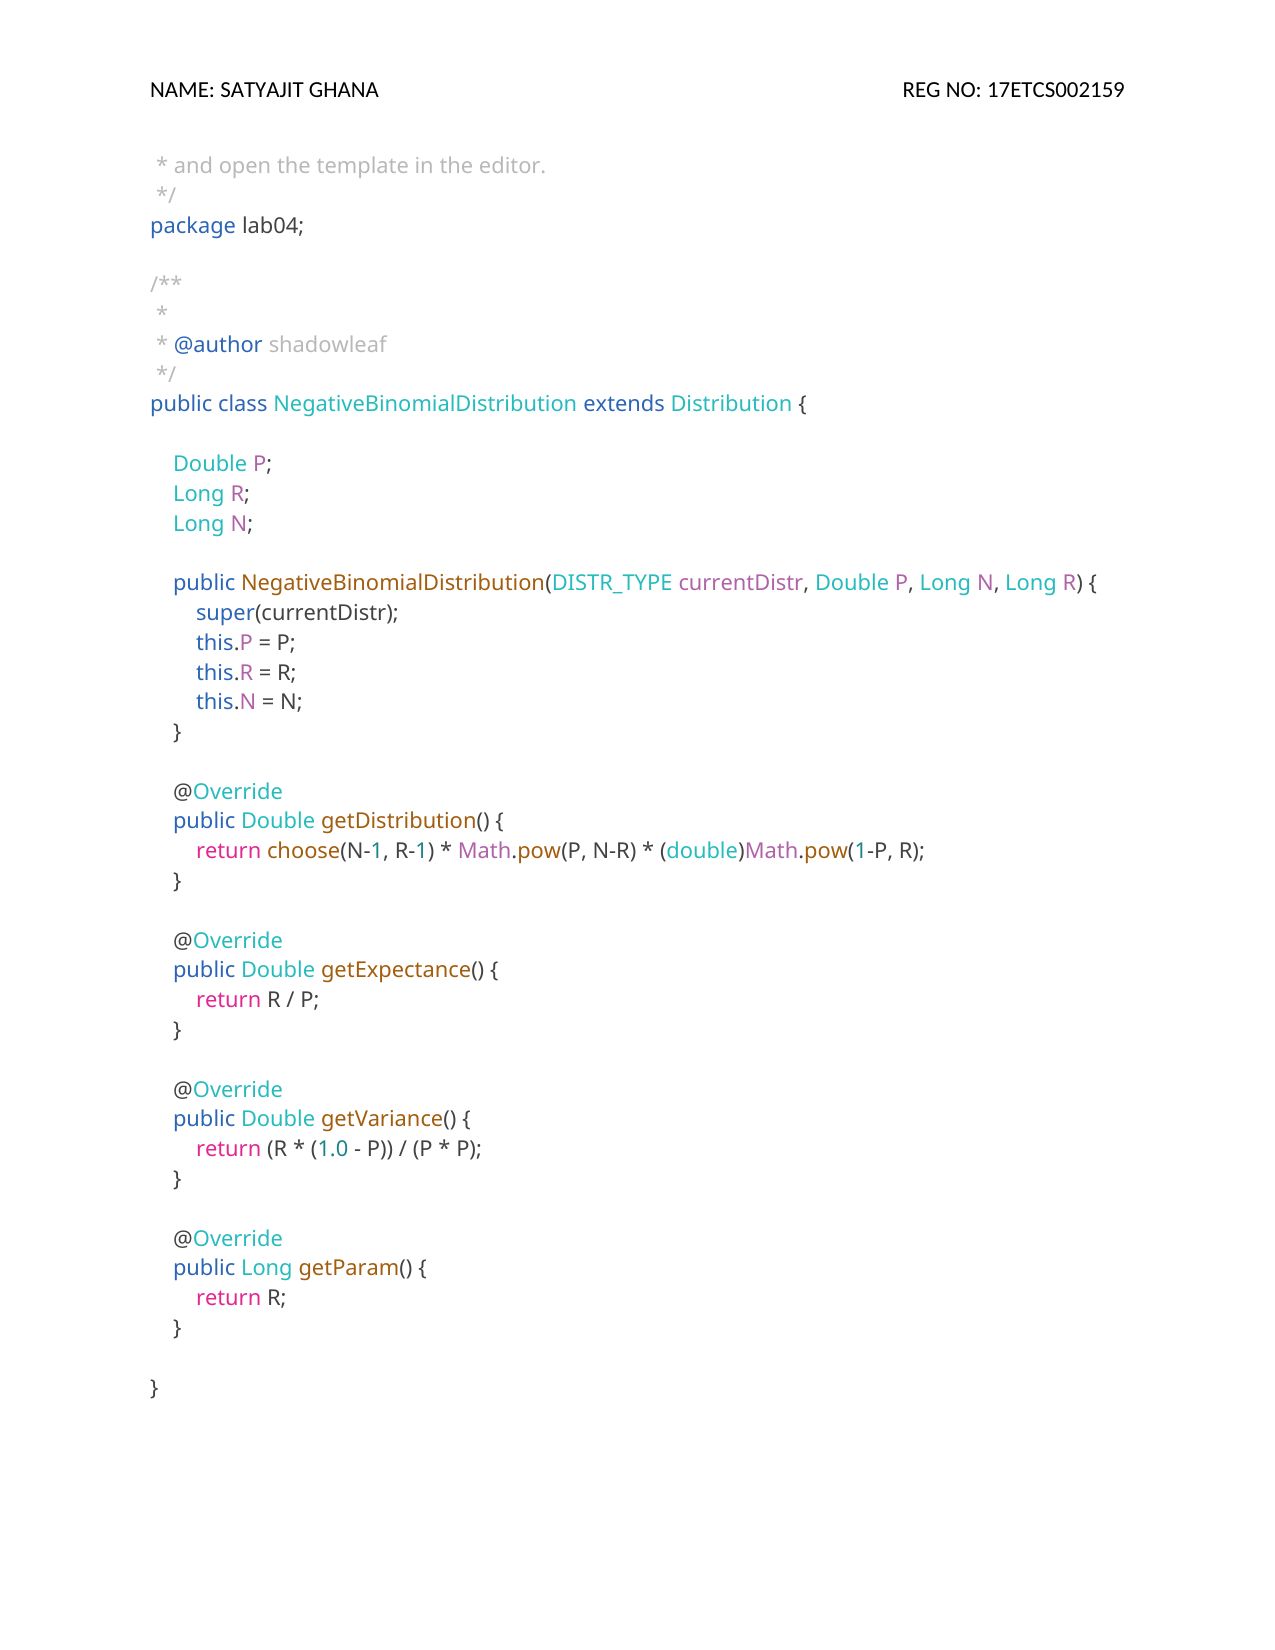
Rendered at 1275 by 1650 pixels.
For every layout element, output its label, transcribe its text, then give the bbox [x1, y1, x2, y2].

text public class NegativeBinomialDistribution extends Distribution { [150, 388, 1125, 418]
text return choose(N-1, R-1) * Math.pow(P, N-R) * (double)Math.pow(1-P, R); [150, 835, 1125, 865]
text * and open the template in the editor. [150, 150, 1125, 180]
text public Double getExpectance() { [150, 954, 1125, 984]
text this.R = R; [150, 656, 1125, 686]
text return (R * (1.0 - P)) / (P * P); [150, 1133, 1125, 1163]
text } [150, 1163, 1125, 1193]
text return R; [150, 1282, 1125, 1312]
text this.N = N; [150, 686, 1125, 716]
text public NegativeBinomialDistribution(DISTR_TYPE currentDistr, Double P, Long N, Long R) { [150, 567, 1125, 597]
text } [150, 1014, 1125, 1044]
text return R / P; [150, 984, 1125, 1014]
text Long R; [150, 478, 1125, 507]
text Double P; [150, 448, 1125, 478]
text super(currentDistr); [150, 597, 1125, 627]
text public Long getParam() { [150, 1252, 1125, 1282]
text } [150, 1371, 1125, 1401]
text @Override [150, 1073, 1125, 1103]
text public Double getVariance() { [150, 1103, 1125, 1133]
text @Override [150, 776, 1125, 805]
text */ [150, 358, 1125, 388]
text @Override [150, 1222, 1125, 1252]
text Long N; [150, 507, 1125, 537]
text @Override [150, 924, 1125, 954]
text * [150, 299, 1125, 329]
text } [150, 716, 1125, 746]
text } [150, 865, 1125, 895]
text public Double getDistribution() { [150, 805, 1125, 835]
text package lab04; [150, 209, 1125, 239]
text /** [150, 269, 1125, 299]
text this.P = P; [150, 627, 1125, 656]
text */ [150, 180, 1125, 209]
text } [150, 1312, 1125, 1342]
text * @author shadowleaf [150, 329, 1125, 358]
